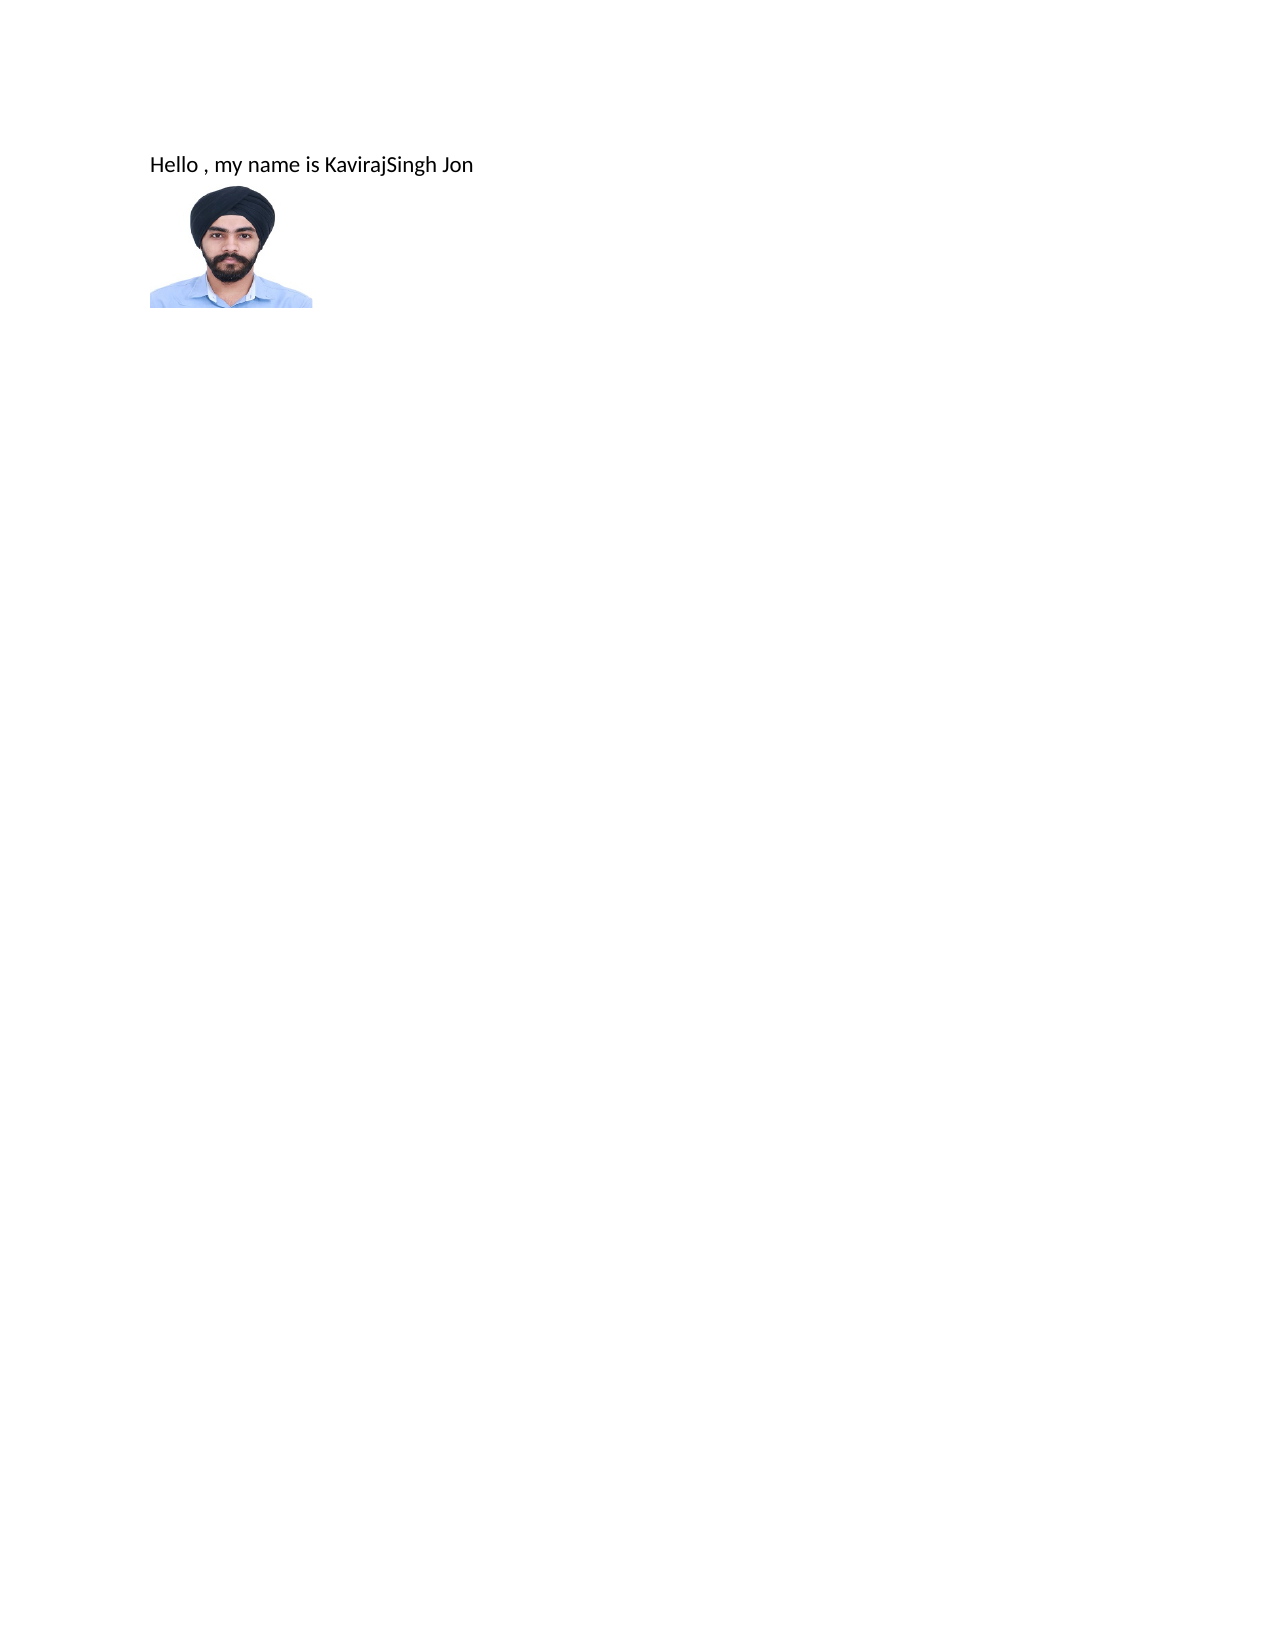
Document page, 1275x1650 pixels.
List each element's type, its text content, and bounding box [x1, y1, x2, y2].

text Hello , my name is KavirajSingh Jon [150, 150, 1125, 184]
